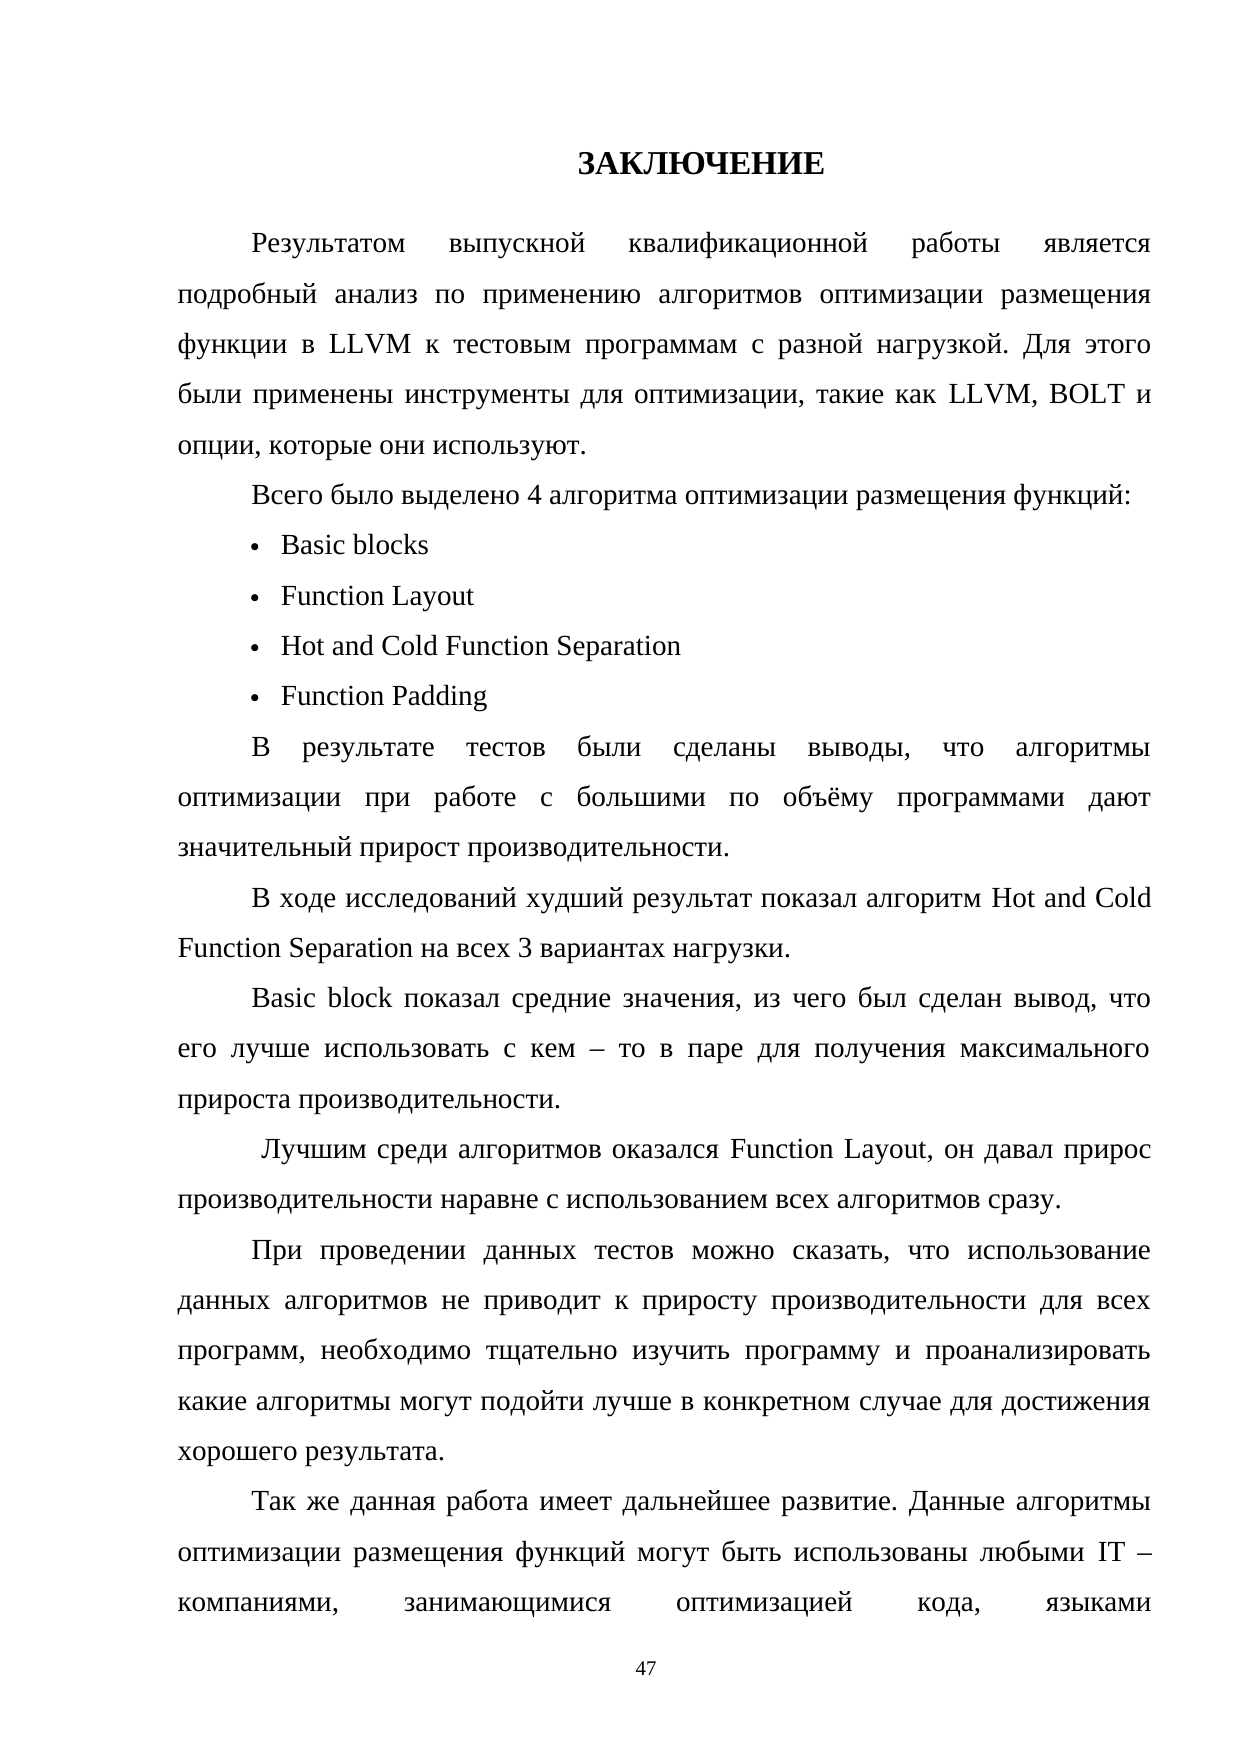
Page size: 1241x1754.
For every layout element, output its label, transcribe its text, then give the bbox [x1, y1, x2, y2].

list Basic blocks [251, 527, 1152, 561]
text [177, 1483, 1152, 1618]
text Basic block показал средние значения, из чего был сделан вывод, что его лучше использовать с кем – то в паре для получения максимального прироста производительности. [177, 980, 1152, 1114]
text Лучшим среди алгоритмов оказался Function Layout, он давал прирос производительности наравне с использованием всех алгоритмов сразу. [177, 1131, 1152, 1215]
list Function Layout [251, 578, 1152, 611]
text В ходе исследований худший результат показал алгоритм Hot and Cold Function Separation на всех 3 вариантах нагрузки. [177, 880, 1152, 963]
list Hot and Cold Function Separation [251, 628, 1152, 662]
text Результатом выпускной квалификационной работы является подробный анализ по применению алгоритмов оптимизации размещения функции в LLVM к тестовым программам с разной нагрузкой. Для этого были применены инструменты для оптимизации, такие как LLVM, BOLT и опции, которые они используют. [177, 226, 1152, 460]
list Function Padding [251, 678, 1152, 712]
text При проведении данных тестов можно сказать, что использование данных алгоритмов не приводит к приросту производительности для всех программ, необходимо тщательно изучить программу и проанализировать какие алгоритмы могут подойти лучше в конкретном случае для достижения хорошего результата. [177, 1232, 1152, 1467]
text Всего было выделено 4 алгоритма оптимизации размещения функций: [177, 477, 1152, 511]
text В результате тестов были сделаны выводы, что алгоритмы оптимизации при работе с большими по объёму программами дают значительный прирост производительности. [177, 729, 1152, 863]
subtitle ЗАКЛЮЧЕНИЕ [251, 143, 1152, 181]
